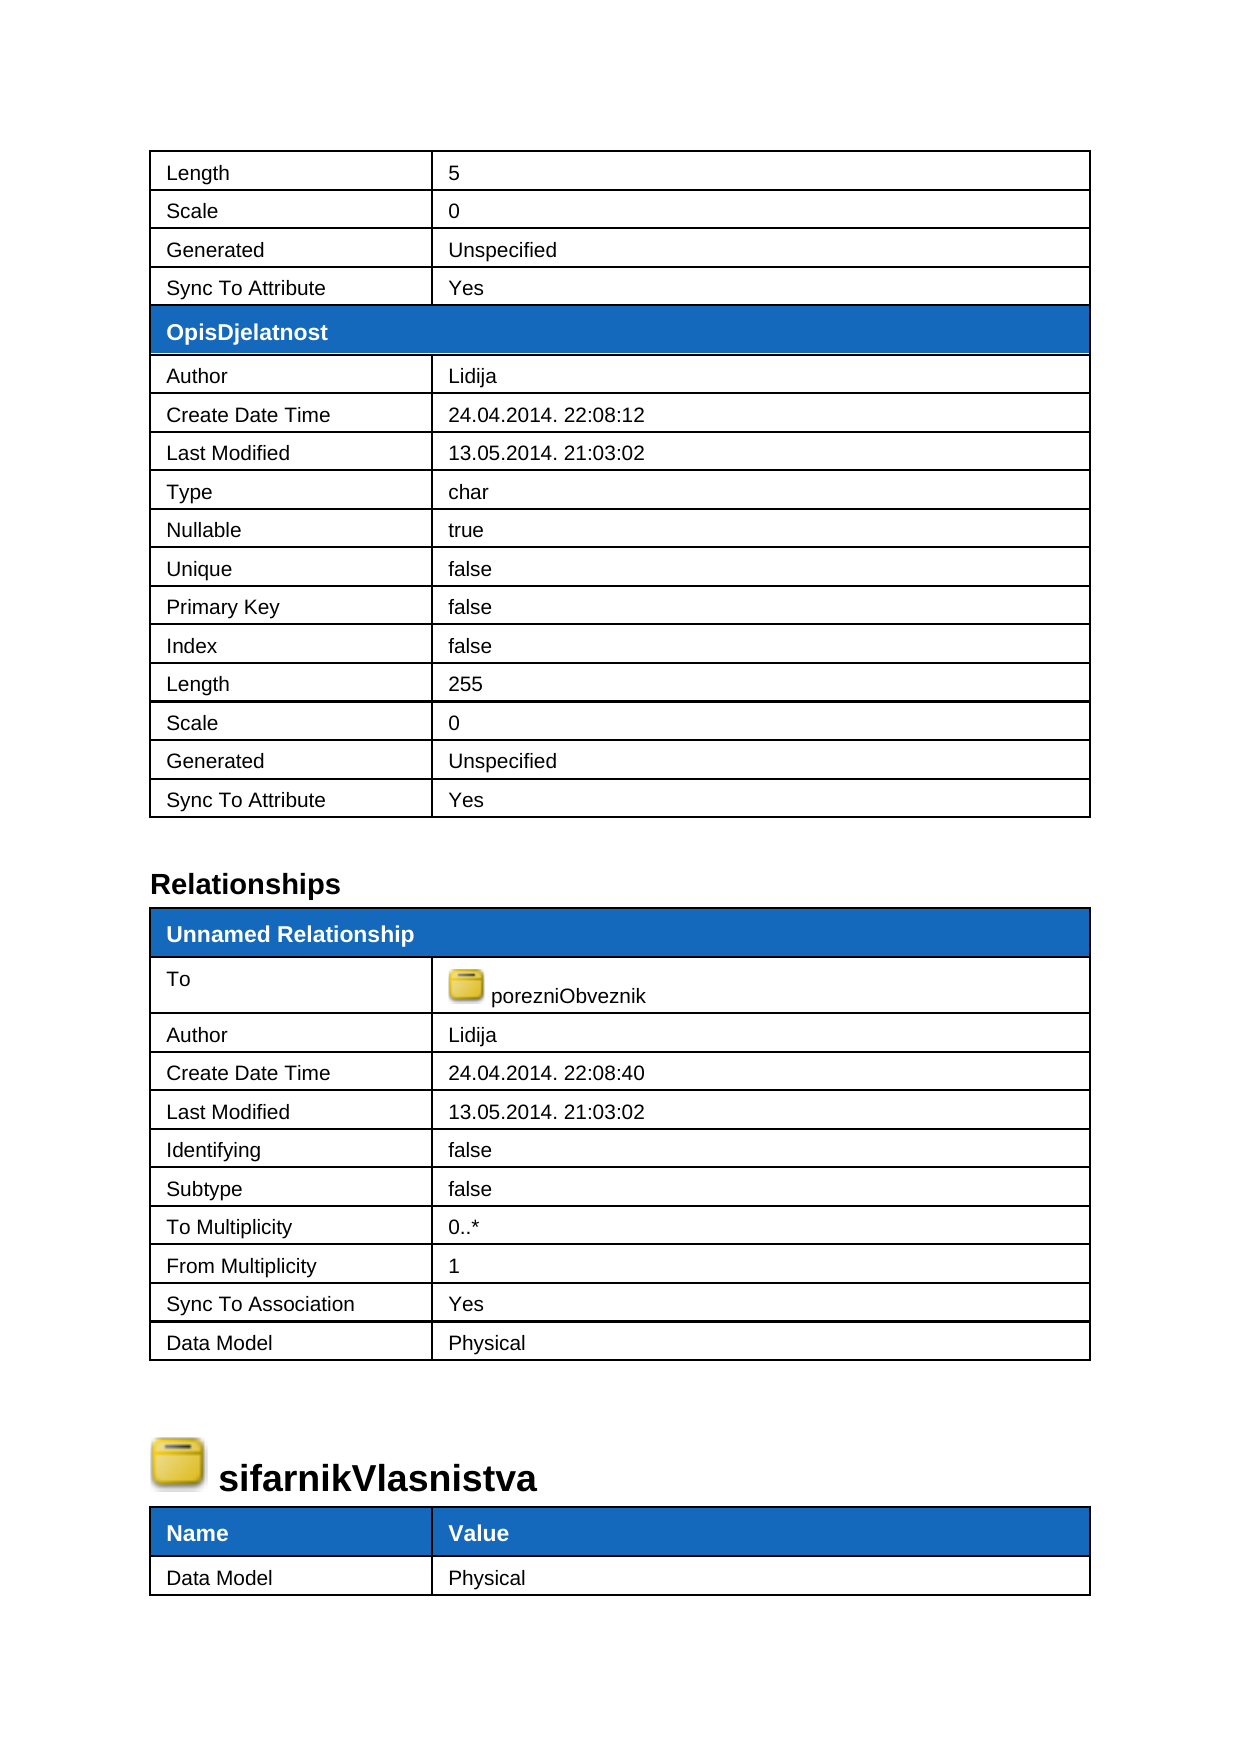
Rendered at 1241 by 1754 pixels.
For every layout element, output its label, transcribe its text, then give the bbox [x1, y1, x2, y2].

table_cell Lidija [433, 1014, 1089, 1051]
table_cell 24.04.2014. 22:08:40 [433, 1053, 1089, 1089]
table_cell Last Modified [151, 433, 431, 469]
table_cell To [151, 958, 431, 1012]
table_cell 255 [433, 664, 1089, 700]
table_cell 0 [433, 703, 1089, 739]
table_cell Physical [433, 1323, 1089, 1359]
table_cell Author [151, 1014, 431, 1051]
table_cell Identifying [151, 1130, 431, 1166]
table_cell Length [151, 152, 431, 188]
table_cell false [433, 1168, 1089, 1205]
picture [448, 966, 485, 1004]
table_cell Create Date Time [151, 1053, 431, 1089]
table_header Name [151, 1508, 431, 1555]
table_cell To Multiplicity [151, 1207, 431, 1243]
table_cell porezniObveznik [433, 958, 1089, 1012]
table_cell 24.04.2014. 22:08:12 [433, 394, 1089, 431]
table_cell char [433, 471, 1089, 508]
subtitle Relationships [150, 867, 1090, 901]
picture [150, 1433, 208, 1492]
subtitle sifarnikVlasnistva [150, 1434, 1090, 1499]
table_cell Data Model [151, 1557, 431, 1594]
table_cell Index [151, 625, 431, 662]
table_cell Generated [151, 229, 431, 266]
table_cell Sync To Attribute [151, 268, 431, 304]
table_cell Primary Key [151, 587, 431, 623]
table_cell Scale [151, 191, 431, 227]
table_cell Nullable [151, 510, 431, 546]
table_cell Lidija [433, 356, 1089, 392]
table_cell 13.05.2014. 21:03:02 [433, 433, 1089, 469]
table_cell 0..* [433, 1207, 1089, 1243]
table_cell Yes [433, 268, 1089, 304]
table_cell Unspecified [433, 229, 1089, 266]
table_cell Yes [433, 1284, 1089, 1320]
table_cell false [433, 587, 1089, 623]
table_cell 5 [433, 152, 1089, 188]
table_cell Unspecified [433, 741, 1089, 777]
table_header Unnamed Relationship [151, 909, 1089, 956]
table_cell From Multiplicity [151, 1245, 431, 1282]
table_header OpisDjelatnost [151, 306, 1089, 353]
table_cell Type [151, 471, 431, 508]
table_cell Physical [433, 1557, 1089, 1594]
table_cell Sync To Attribute [151, 780, 431, 816]
table_cell Create Date Time [151, 394, 431, 431]
table_cell 1 [433, 1245, 1089, 1282]
table_cell false [433, 548, 1089, 585]
table_cell Scale [151, 703, 431, 739]
table_cell Yes [433, 780, 1089, 816]
table_cell Last Modified [151, 1091, 431, 1128]
table_cell true [433, 510, 1089, 546]
table_cell false [433, 1130, 1089, 1166]
table_cell Unique [151, 548, 431, 585]
table_header Value [433, 1508, 1089, 1555]
table_cell Generated [151, 741, 431, 777]
table_cell Length [151, 664, 431, 700]
table_cell 13.05.2014. 21:03:02 [433, 1091, 1089, 1128]
table_cell Data Model [151, 1323, 431, 1359]
table_cell 0 [433, 191, 1089, 227]
table_cell Subtype [151, 1168, 431, 1205]
table_cell Sync To Association [151, 1284, 431, 1320]
table_cell Author [151, 356, 431, 392]
table_cell false [433, 625, 1089, 662]
